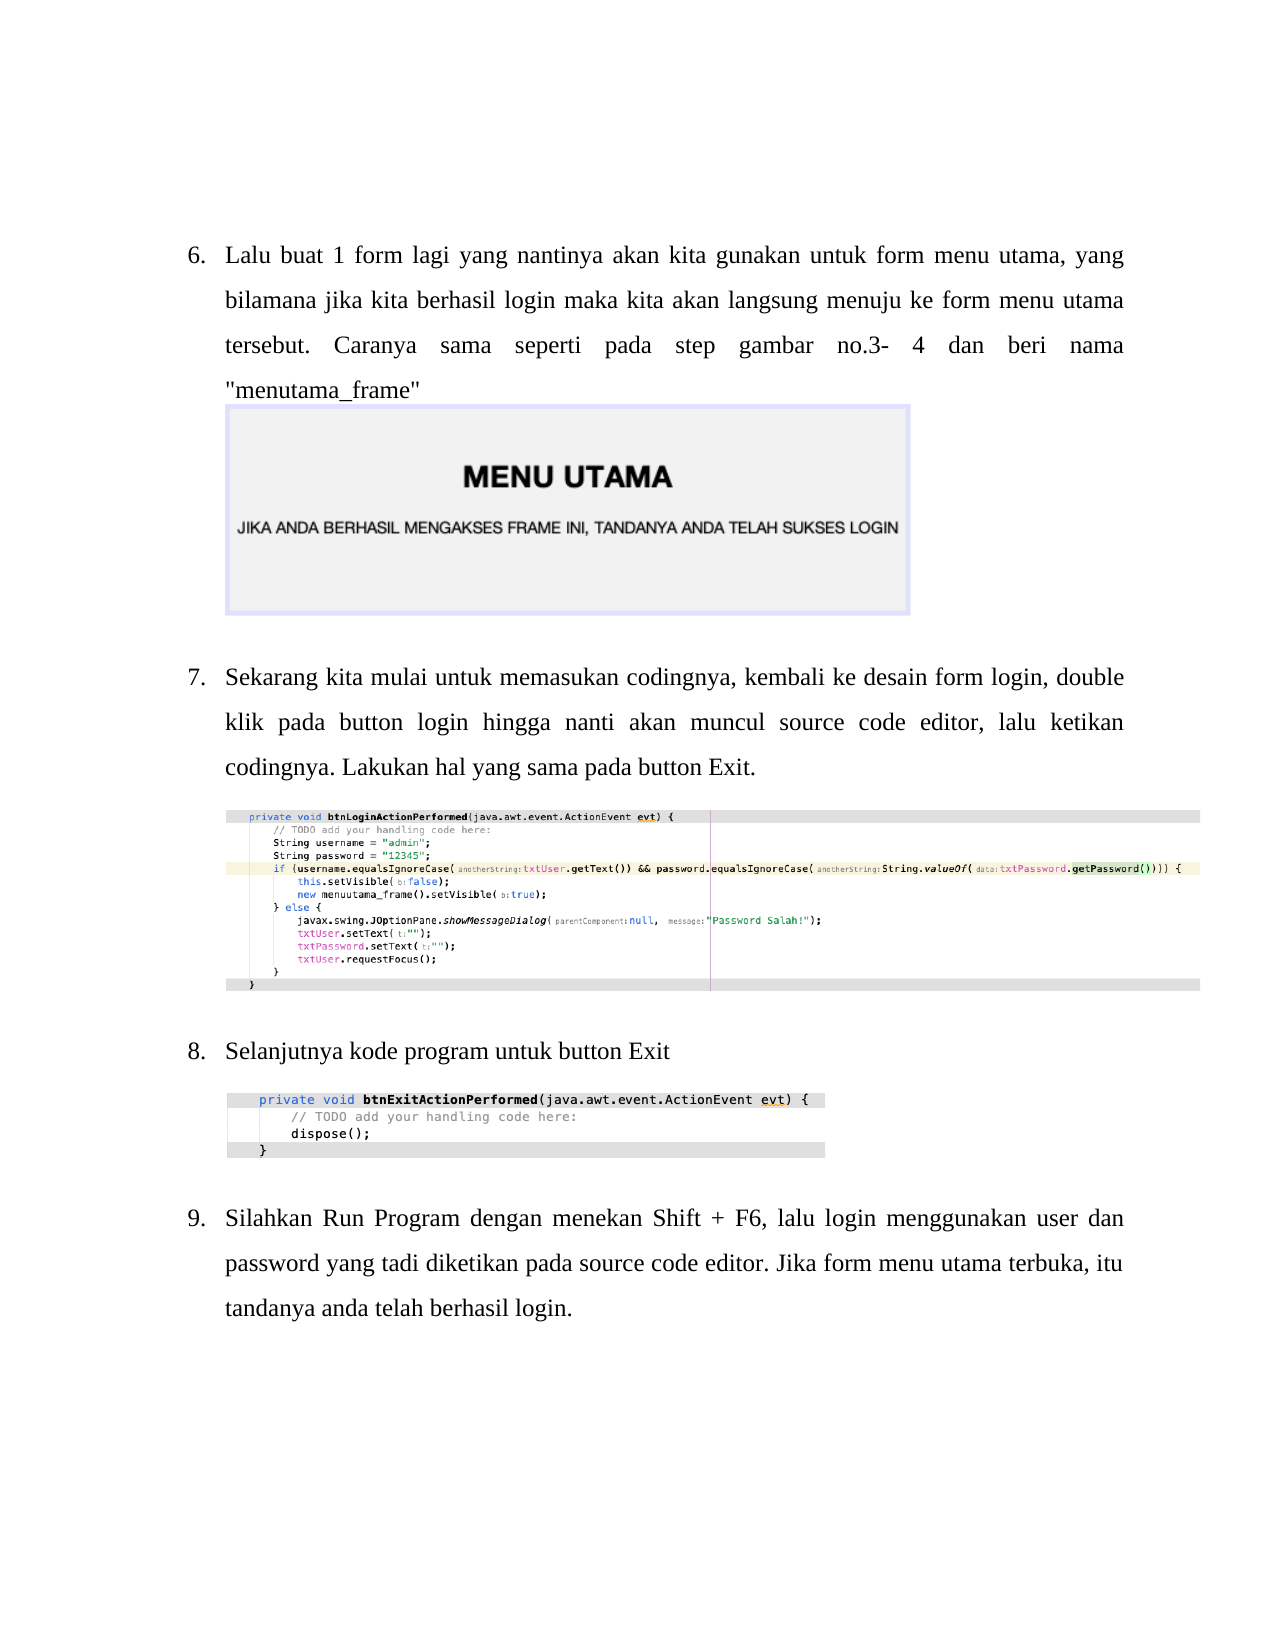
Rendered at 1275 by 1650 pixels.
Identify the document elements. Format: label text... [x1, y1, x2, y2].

list Selanjutnya kode program untuk button Exit [187, 1020, 1125, 1065]
list Sekarang kita mulai untuk memasukan codingnya, kembali ke desain form login, double klik pada button login hingga nanti akan muncul source code editor, lalu ketikan codingnya. Lakukan hal yang sama pada button Exit. [187, 646, 1125, 781]
picture [225, 810, 1200, 991]
picture [225, 1093, 826, 1158]
list Silahkan Run Program dengan menekan Shift + F6, lalu login menggunakan user dan password yang tadi diketikan pada source code editor. Jika form menu utama terbuka, itu tandanya anda telah berhasil login. [187, 1187, 1125, 1322]
picture [225, 404, 912, 617]
